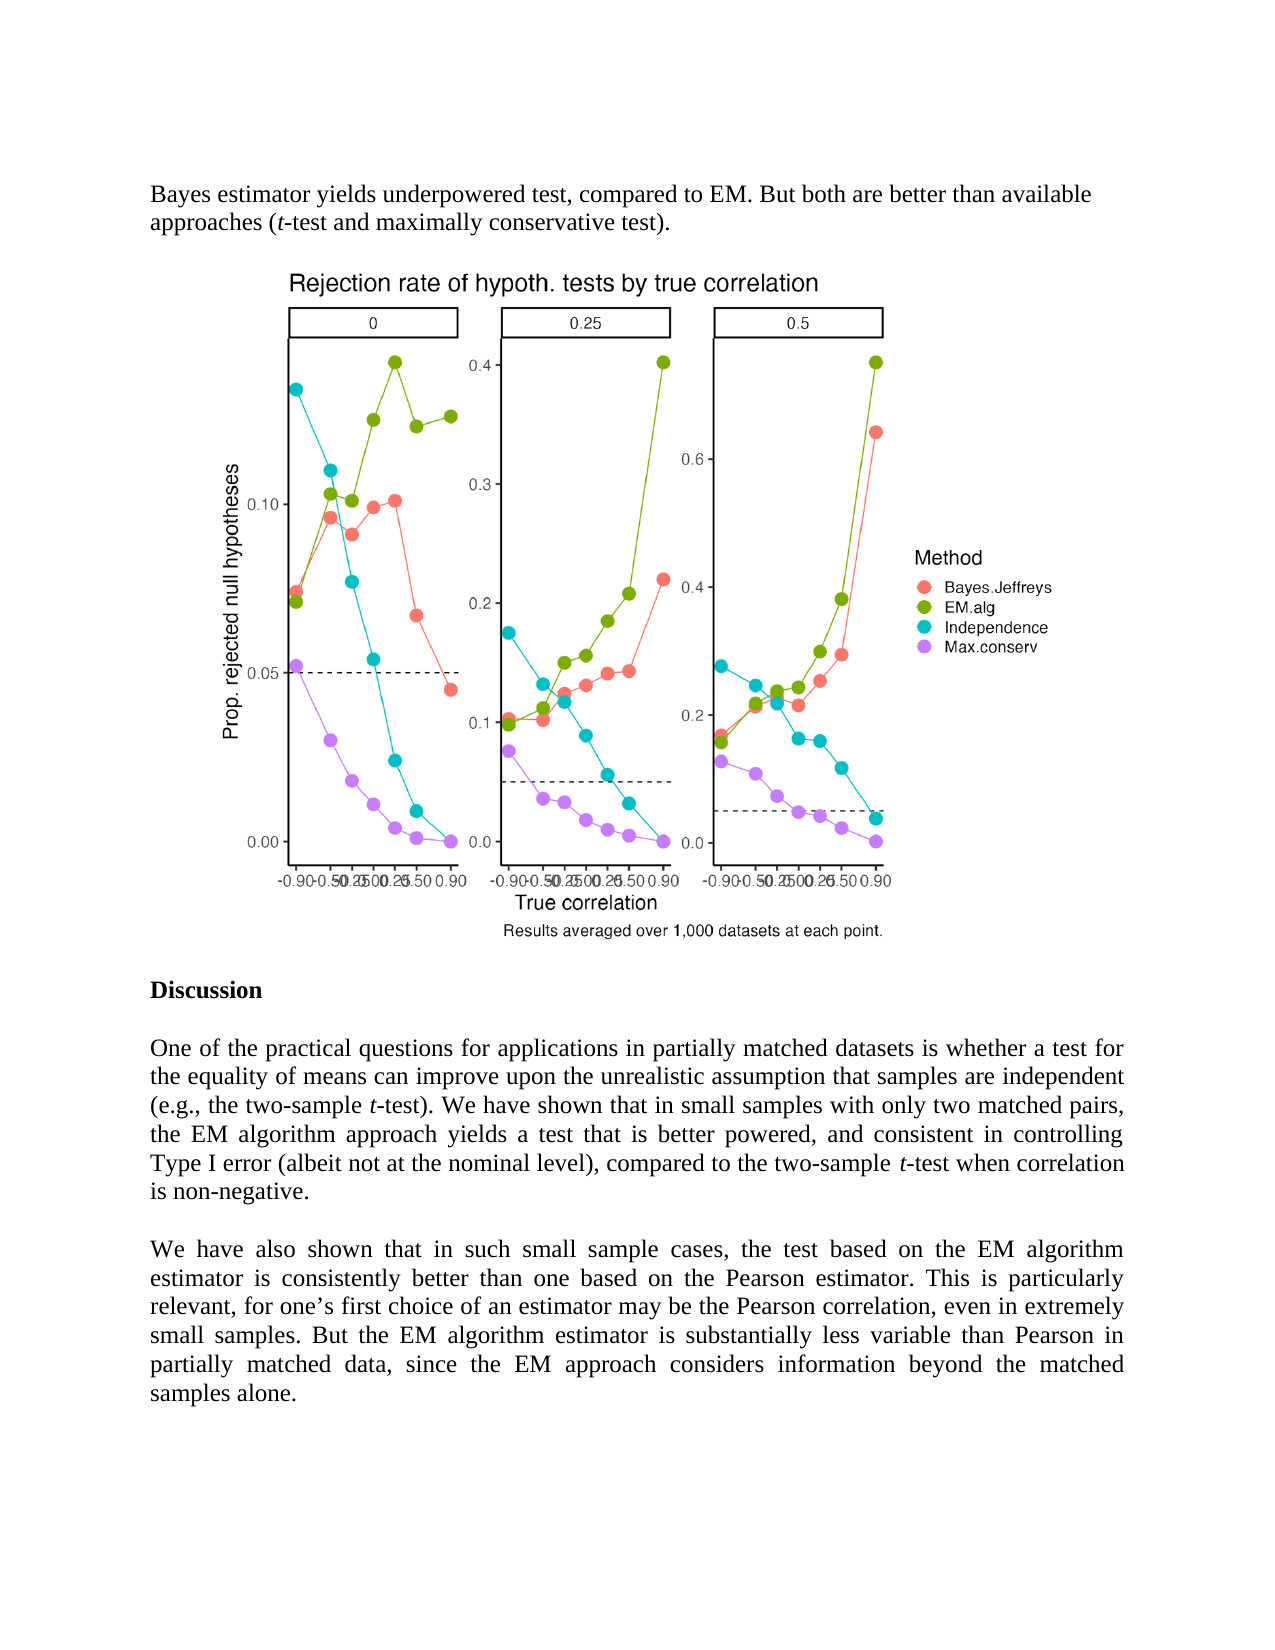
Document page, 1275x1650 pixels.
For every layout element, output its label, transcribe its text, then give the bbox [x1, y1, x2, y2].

text Bayes estimator yields underpowered test, compared to EM. But both are better than available approaches (t-test and maximally conservative test). [150, 179, 1125, 236]
text Discussion [150, 975, 1125, 1004]
text We have also shown that in such small sample cases, the test based on the EM algorithm estimator is consistently better than one based on the Pearson estimator. This is particularly relevant, for one’s first choice of an estimator may be the Pearson correlation, even in extremely small samples. But the EM algorithm estimator is substantially less variable than Pearson in partially matched data, since the EM approach considers information beyond the matched samples alone. [150, 1234, 1125, 1406]
picture [200, 265, 1075, 947]
